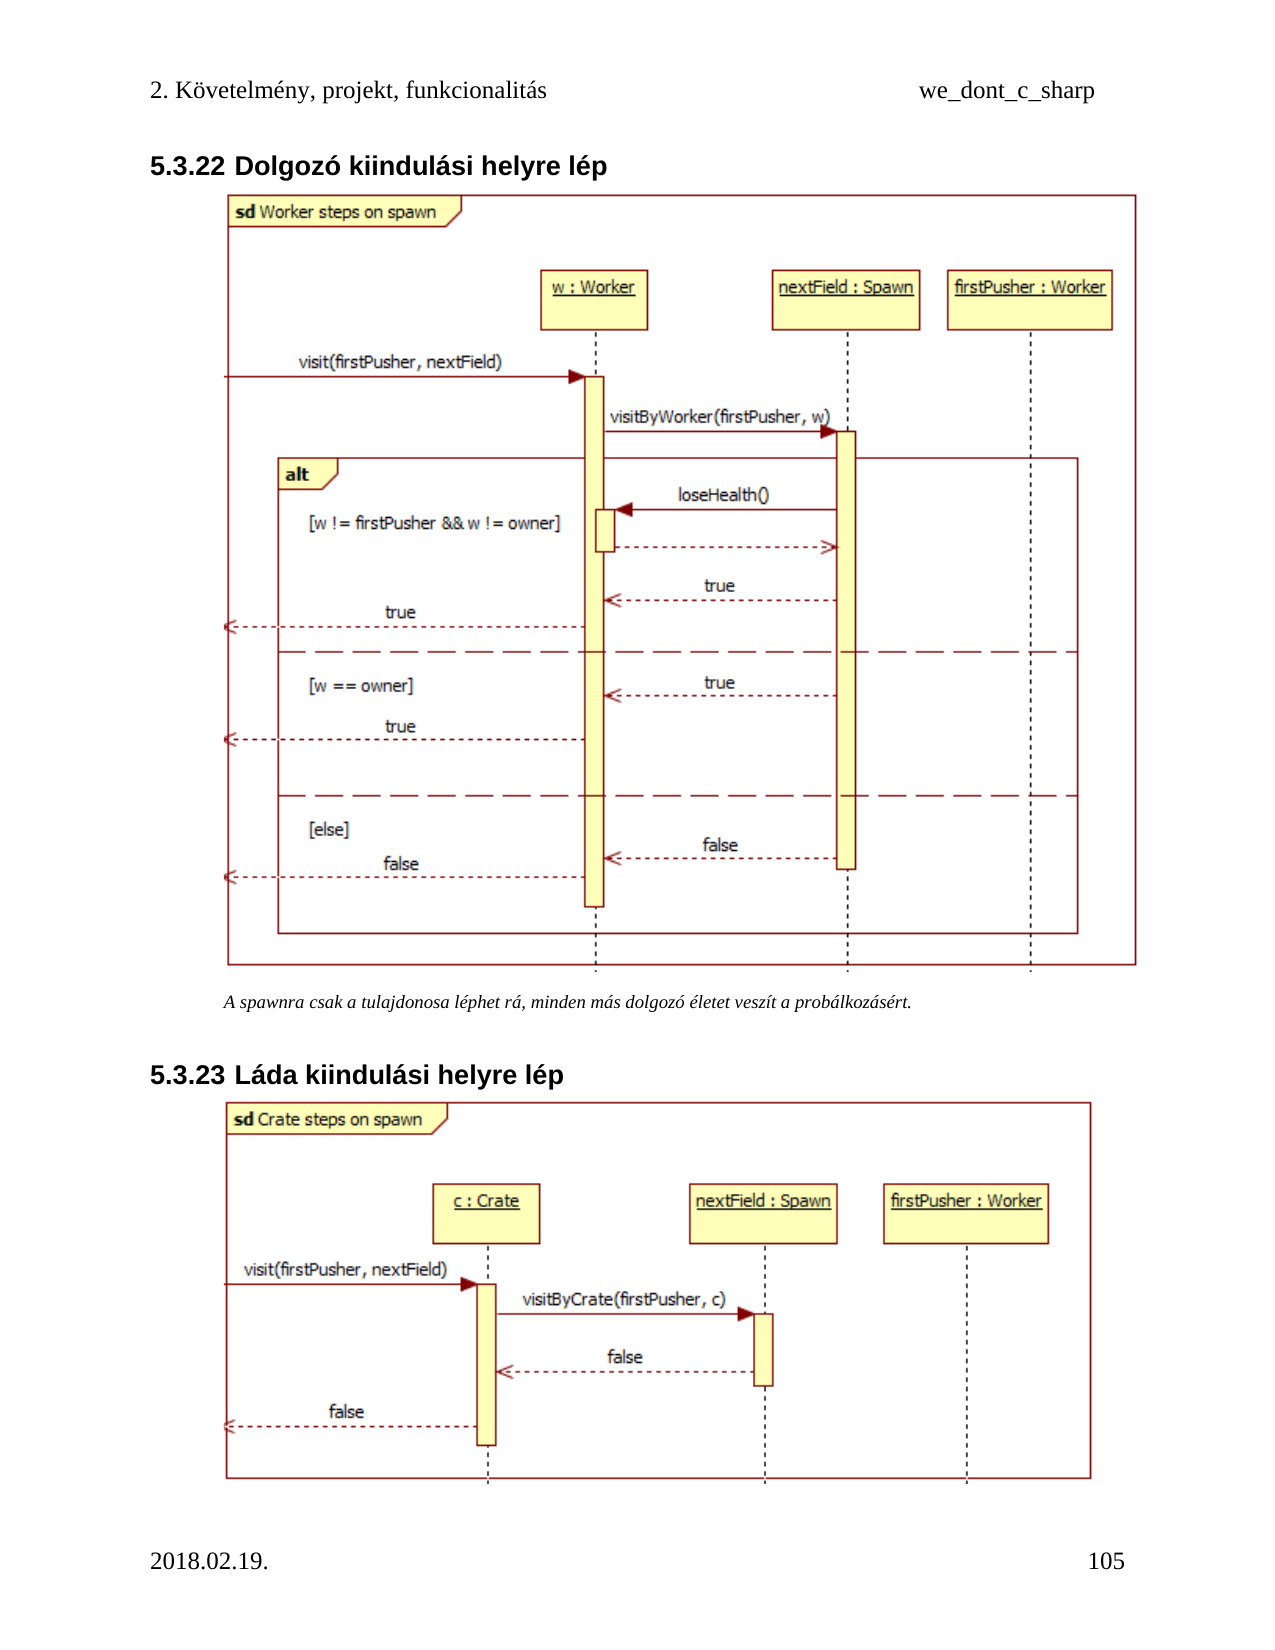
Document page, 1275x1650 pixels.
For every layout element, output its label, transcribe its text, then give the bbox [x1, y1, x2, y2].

picture [223, 1096, 1101, 1484]
text A spawnra csak a tulajdonosa léphet rá, minden más dolgozó életet veszít a probálkozásért. [224, 991, 1125, 1012]
subtitle Láda kiindulási helyre lép [150, 1059, 1125, 1090]
subtitle Dolgozó kiindulási helyre lép [150, 150, 1125, 181]
picture [223, 187, 1146, 972]
